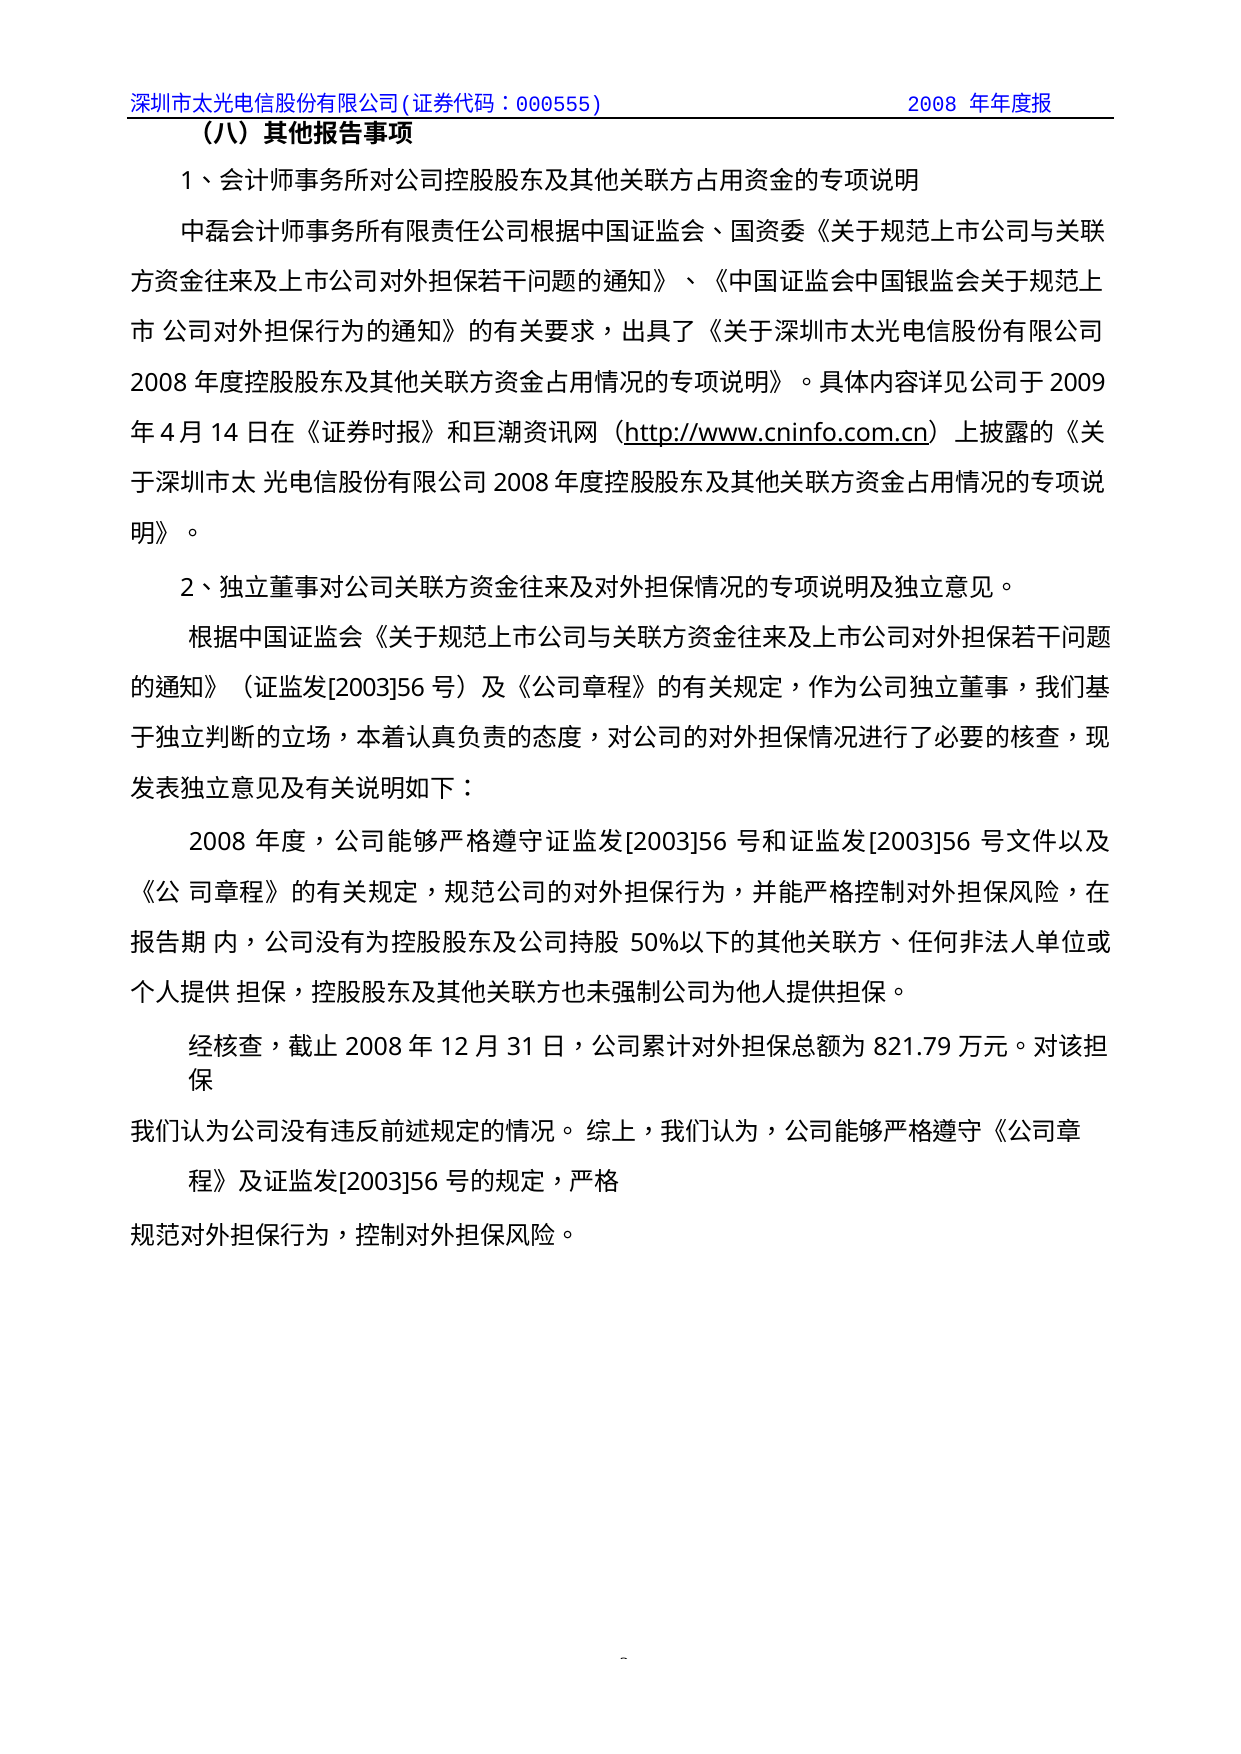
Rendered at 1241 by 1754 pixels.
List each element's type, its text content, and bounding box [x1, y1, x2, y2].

text 规范对外担保行为，控制对外担保风险。 [130, 1217, 1126, 1252]
text 2008 年度，公司能够严格遵守证监发[2003]56 号和证监发[2003]56 号文件以及《公 司章程》的有关规定，规范公司的对外担保行为，并能严格控制对外担保风险，在报告期 内，公司没有为控股股东及公司持股 50%以下的其他关联方、任何非法人单位或个人提供 担保，控股股东及其他关联方也未强制公司为他人提供担保。 [130, 824, 1111, 1009]
text 根据中国证监会《关于规范上市公司与关联方资金往来及上市公司对外担保若干问题 的通知》（证监发[2003]56 号）及《公司章程》的有关规定，作为公司独立董事，我们基 于独立判断的立场，本着认真负责的态度，对公司的对外担保情况进行了必要的核查，现 发表独立意见及有关说明如下： [130, 619, 1111, 804]
text 2、独立董事对公司关联方资金往来及对外担保情况的专项说明及独立意见。 [180, 569, 1126, 603]
subtitle （八）其他报告事项 [188, 116, 1126, 150]
text 我们认为公司没有违反前述规定的情况。 综上，我们认为，公司能够严格遵守《公司章程》及证监发[2003]56 号的规定，严格 [130, 1113, 1112, 1197]
text 1、会计师事务所对公司控股股东及其他关联方占用资金的专项说明 [180, 163, 1126, 197]
text 经核查，截止 2008 年 12 月 31 日，公司累计对外担保总额为 821.79 万元。对该担保 [188, 1029, 1126, 1097]
text 中磊会计师事务所有限责任公司根据中国证监会、国资委《关于规范上市公司与关联 方资金往来及上市公司对外担保若干问题的通知》、《中国证监会中国银监会关于规范上市 公司对外担保行为的通知》的有关要求，出具了《关于深圳市太光电信股份有限公司2008 年度控股股东及其他关联方资金占用情况的专项说明》。具体内容详见公司于2009年4月14 日在《证券时报》和巨潮资讯网（http://www.cninfo.com.cn）上披露的《关于深圳市太 光电信股份有限公司2008年度控股股东及其他关联方资金占用情况的专项说明》。 [130, 213, 1106, 549]
